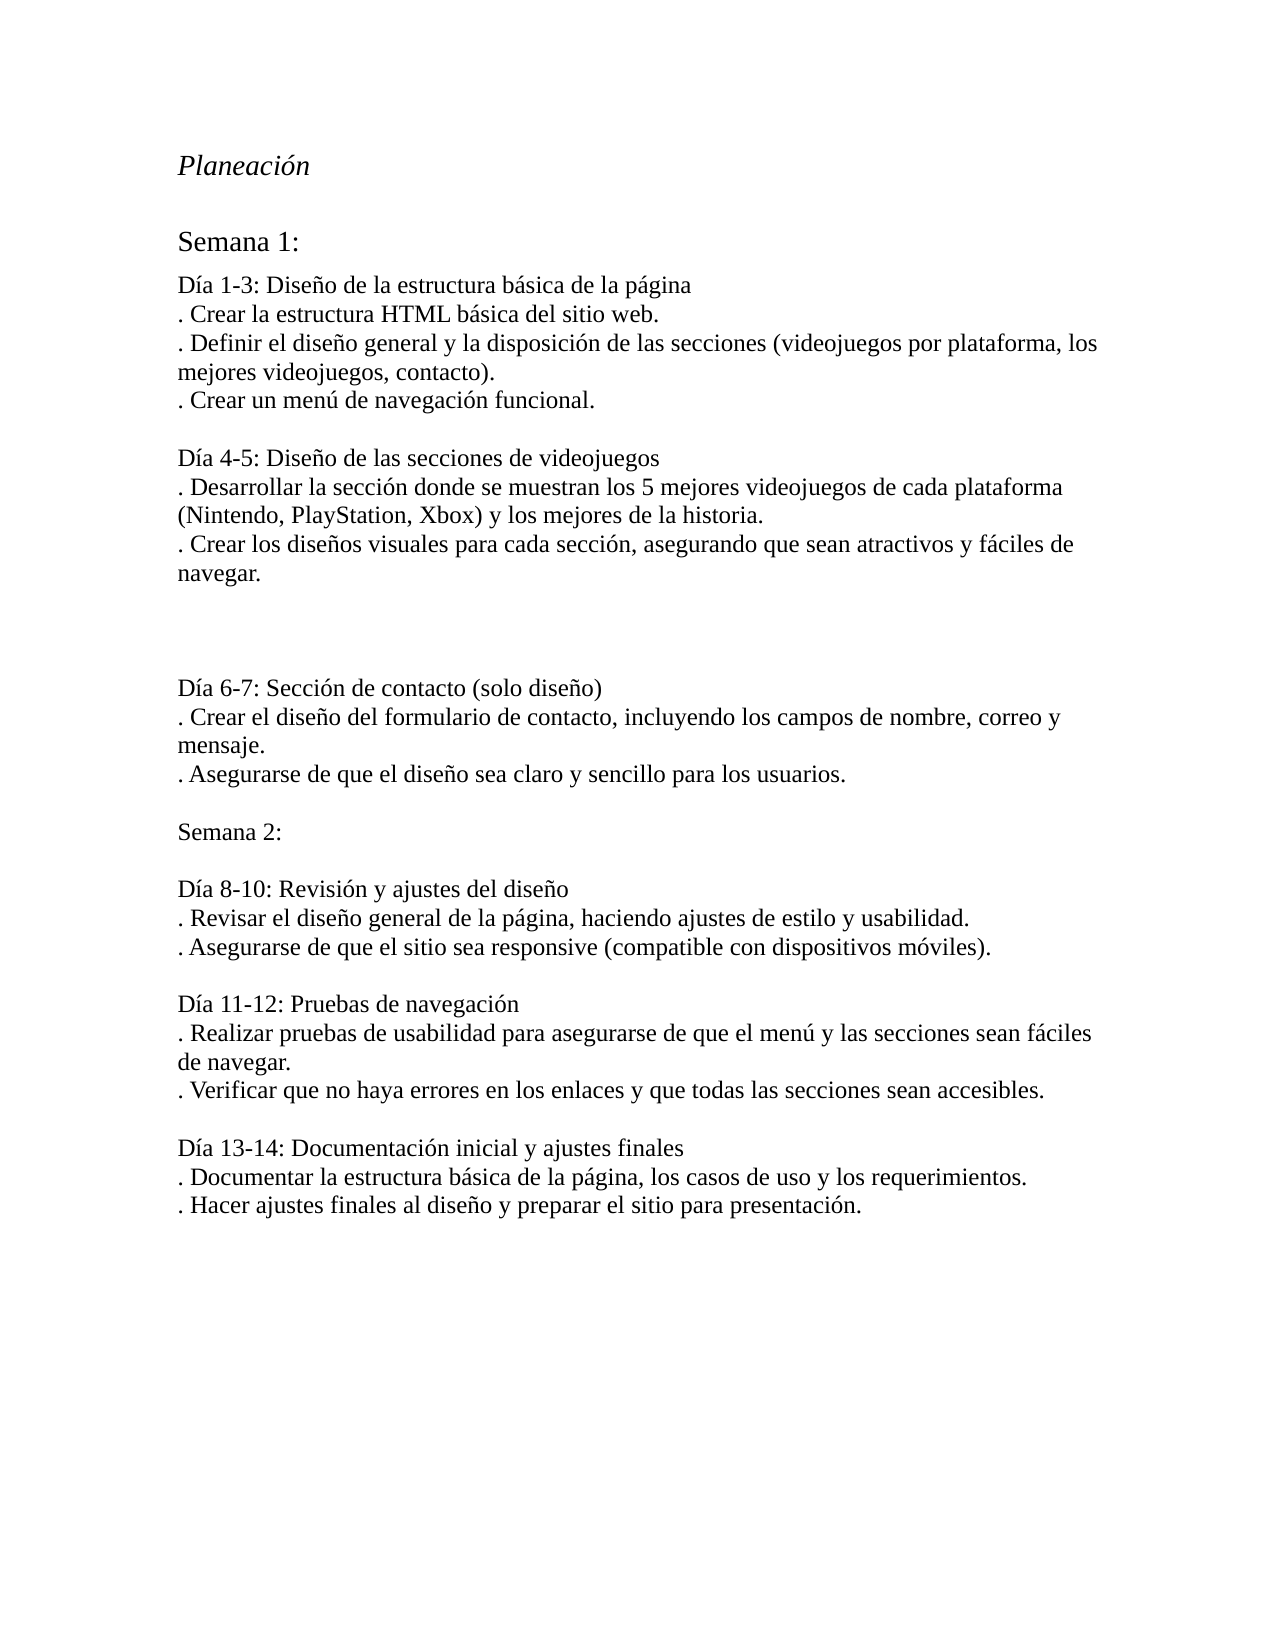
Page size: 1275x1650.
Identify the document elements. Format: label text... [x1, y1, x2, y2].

text Día 4-5: Diseño de las secciones de videojuegos [177, 443, 1098, 472]
text . Revisar el diseño general de la página, haciendo ajustes de estilo y usabilidad. [177, 903, 1098, 932]
text . Realizar pruebas de usabilidad para asegurarse de que el menú y las secciones sean fáciles de navegar. [177, 1018, 1098, 1076]
text . Crear la estructura HTML básica del sitio web. [177, 299, 1098, 328]
text Semana 2: [177, 817, 1098, 846]
text . Crear los diseños visuales para cada sección, asegurando que sean atractivos y fáciles de navegar. [177, 529, 1098, 587]
text Día 13-14: Documentación inicial y ajustes finales [177, 1133, 1098, 1162]
text Día 11-12: Pruebas de navegación [177, 989, 1098, 1018]
text . Definir el diseño general y la disposición de las secciones (videojuegos por plataforma, los mejores videojuegos, contacto). [177, 328, 1098, 386]
subtitle Planeación [177, 148, 1098, 181]
text . Crear el diseño del formulario de contacto, incluyendo los campos de nombre, correo y mensaje. [177, 702, 1098, 759]
text . Verificar que no haya errores en los enlaces y que todas las secciones sean accesibles. [177, 1076, 1098, 1104]
subtitle Semana 1: [177, 224, 1098, 257]
text . Asegurarse de que el sitio sea responsive (compatible con dispositivos móviles). [177, 932, 1098, 961]
text . Documentar la estructura básica de la página, los casos de uso y los requerimientos. [177, 1162, 1098, 1191]
text . Asegurarse de que el diseño sea claro y sencillo para los usuarios. [177, 759, 1098, 788]
text . Hacer ajustes finales al diseño y preparar el sitio para presentación. [177, 1191, 1098, 1219]
text . Desarrollar la sección donde se muestran los 5 mejores videojuegos de cada plataforma (Nintendo, PlayStation, Xbox) y los mejores de la historia. [177, 472, 1098, 529]
text Día 8-10: Revisión y ajustes del diseño [177, 874, 1098, 903]
text Día 6-7: Sección de contacto (solo diseño) [177, 673, 1098, 702]
text Día 1-3: Diseño de la estructura básica de la página [177, 271, 1098, 299]
text . Crear un menú de navegación funcional. [177, 386, 1098, 414]
